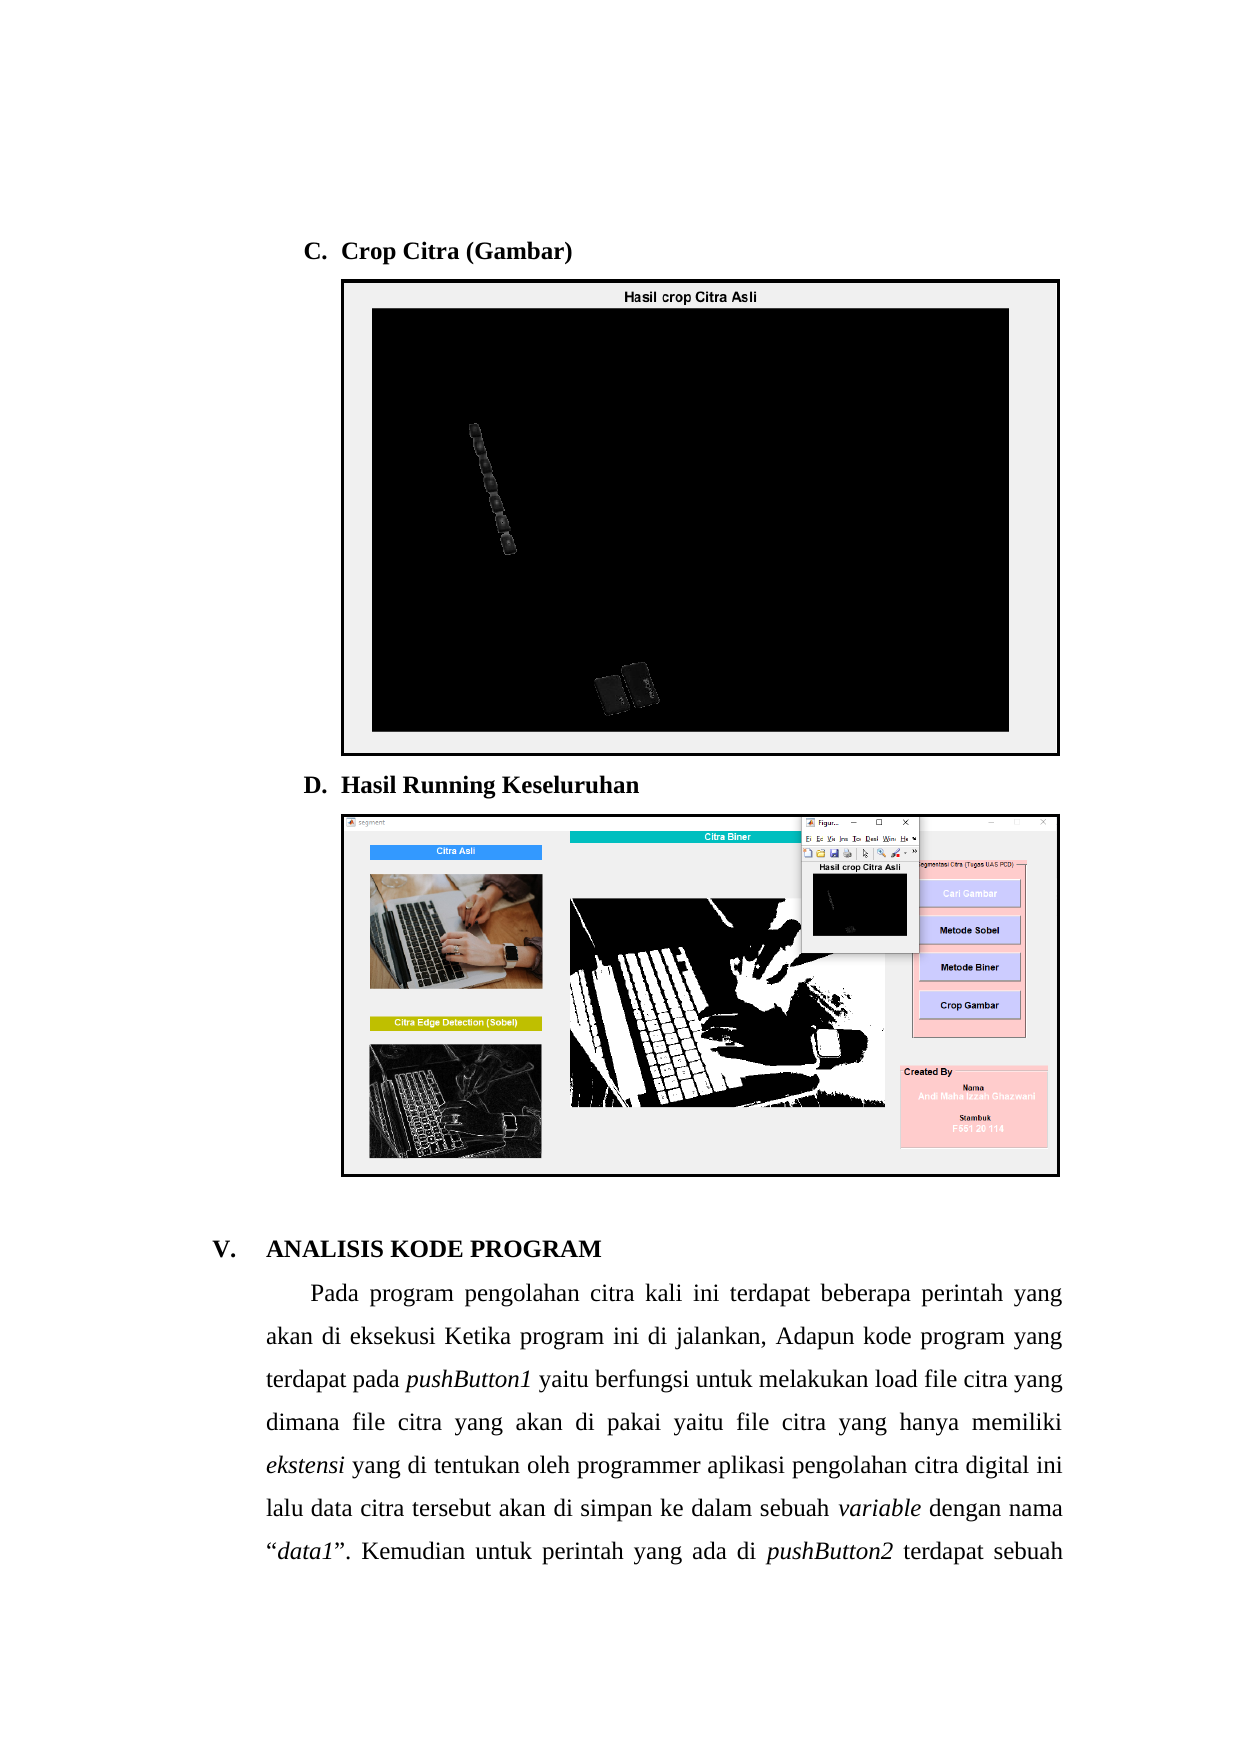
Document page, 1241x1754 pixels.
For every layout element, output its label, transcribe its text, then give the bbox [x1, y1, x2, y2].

picture [344, 283, 1057, 753]
list ANALISIS KODE PROGRAM [236, 1234, 1063, 1263]
list Crop Citra (Gambar) [303, 236, 1063, 265]
picture [344, 817, 1057, 1174]
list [266, 1278, 1063, 1565]
list Hasil Running Keseluruhan [303, 770, 1063, 799]
